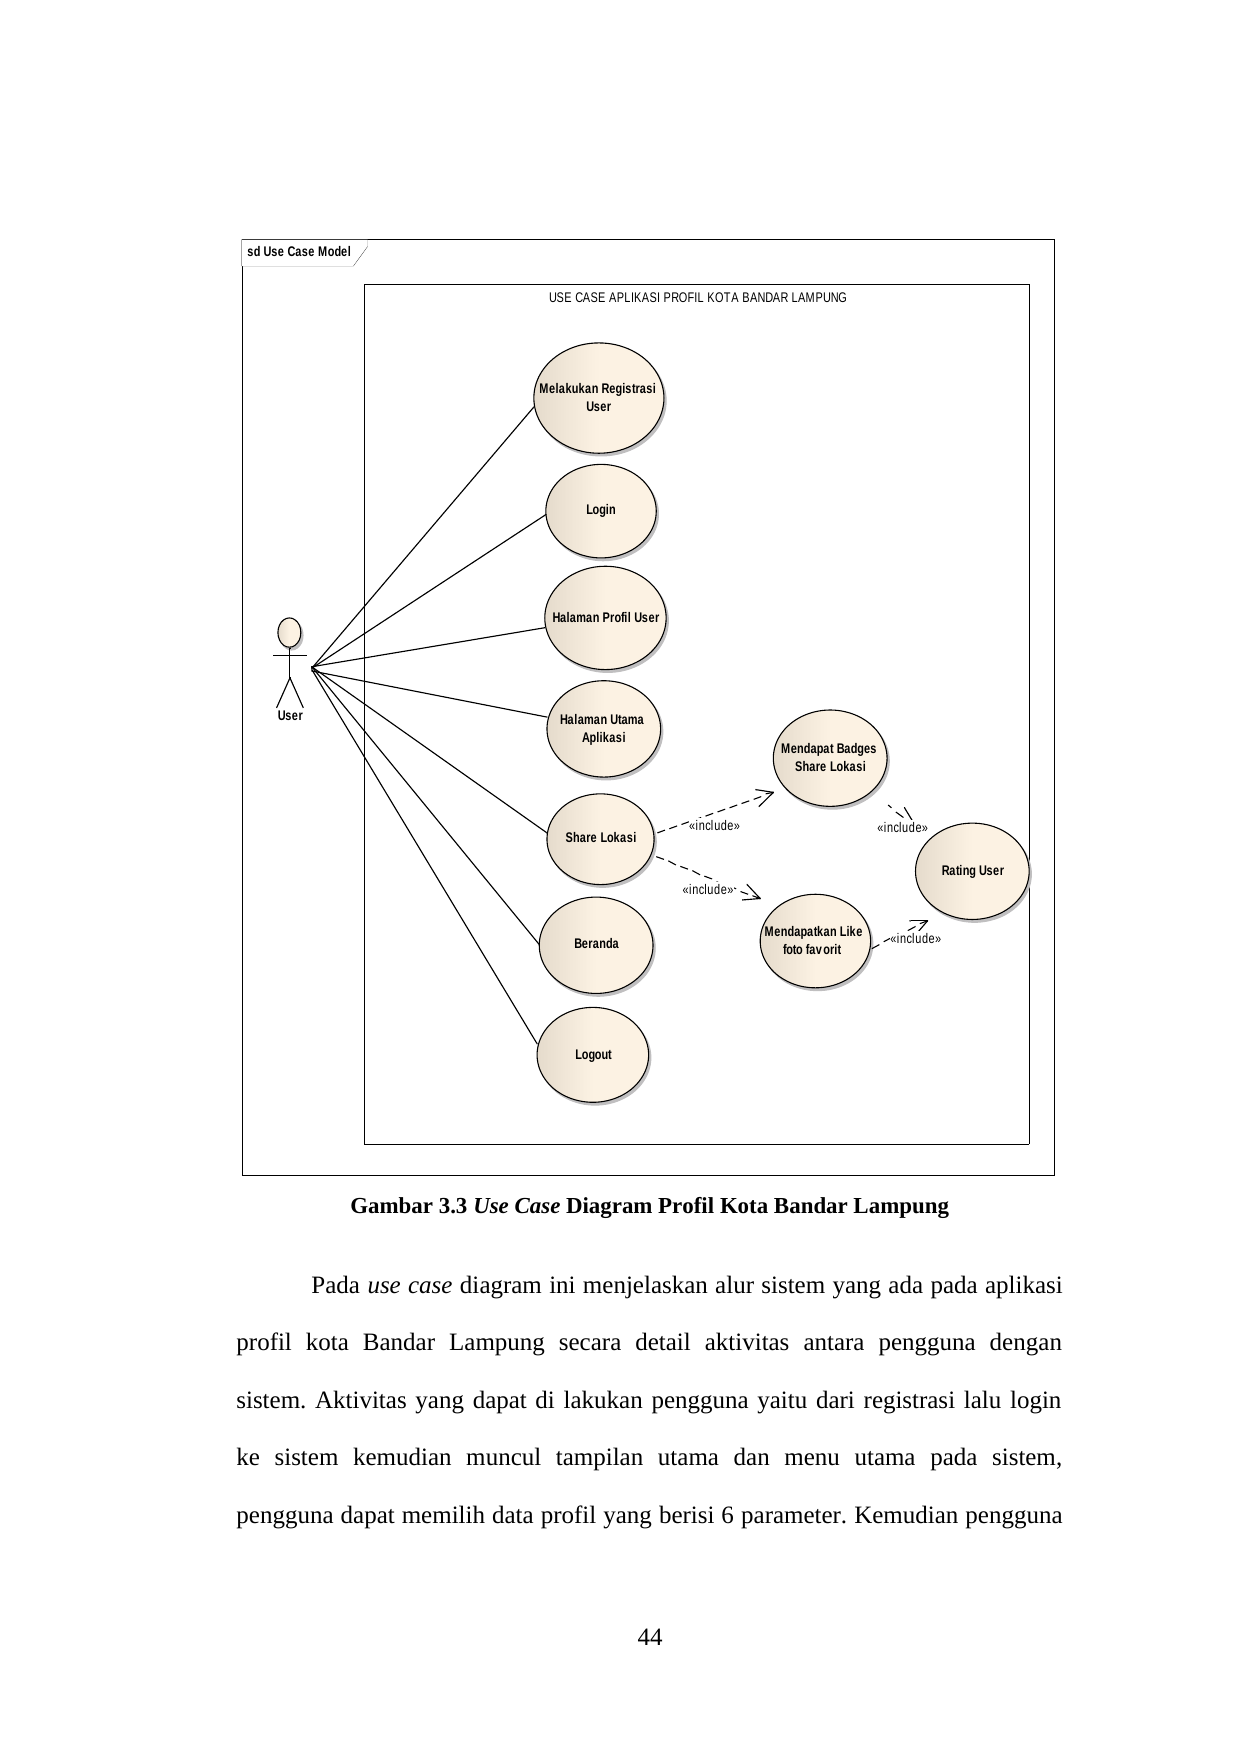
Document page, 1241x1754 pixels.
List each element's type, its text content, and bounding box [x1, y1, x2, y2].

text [236, 1270, 1063, 1528]
text Gambar 3.3 Use Case Diagram Profil Kota Bandar Lampung [236, 1192, 1063, 1218]
